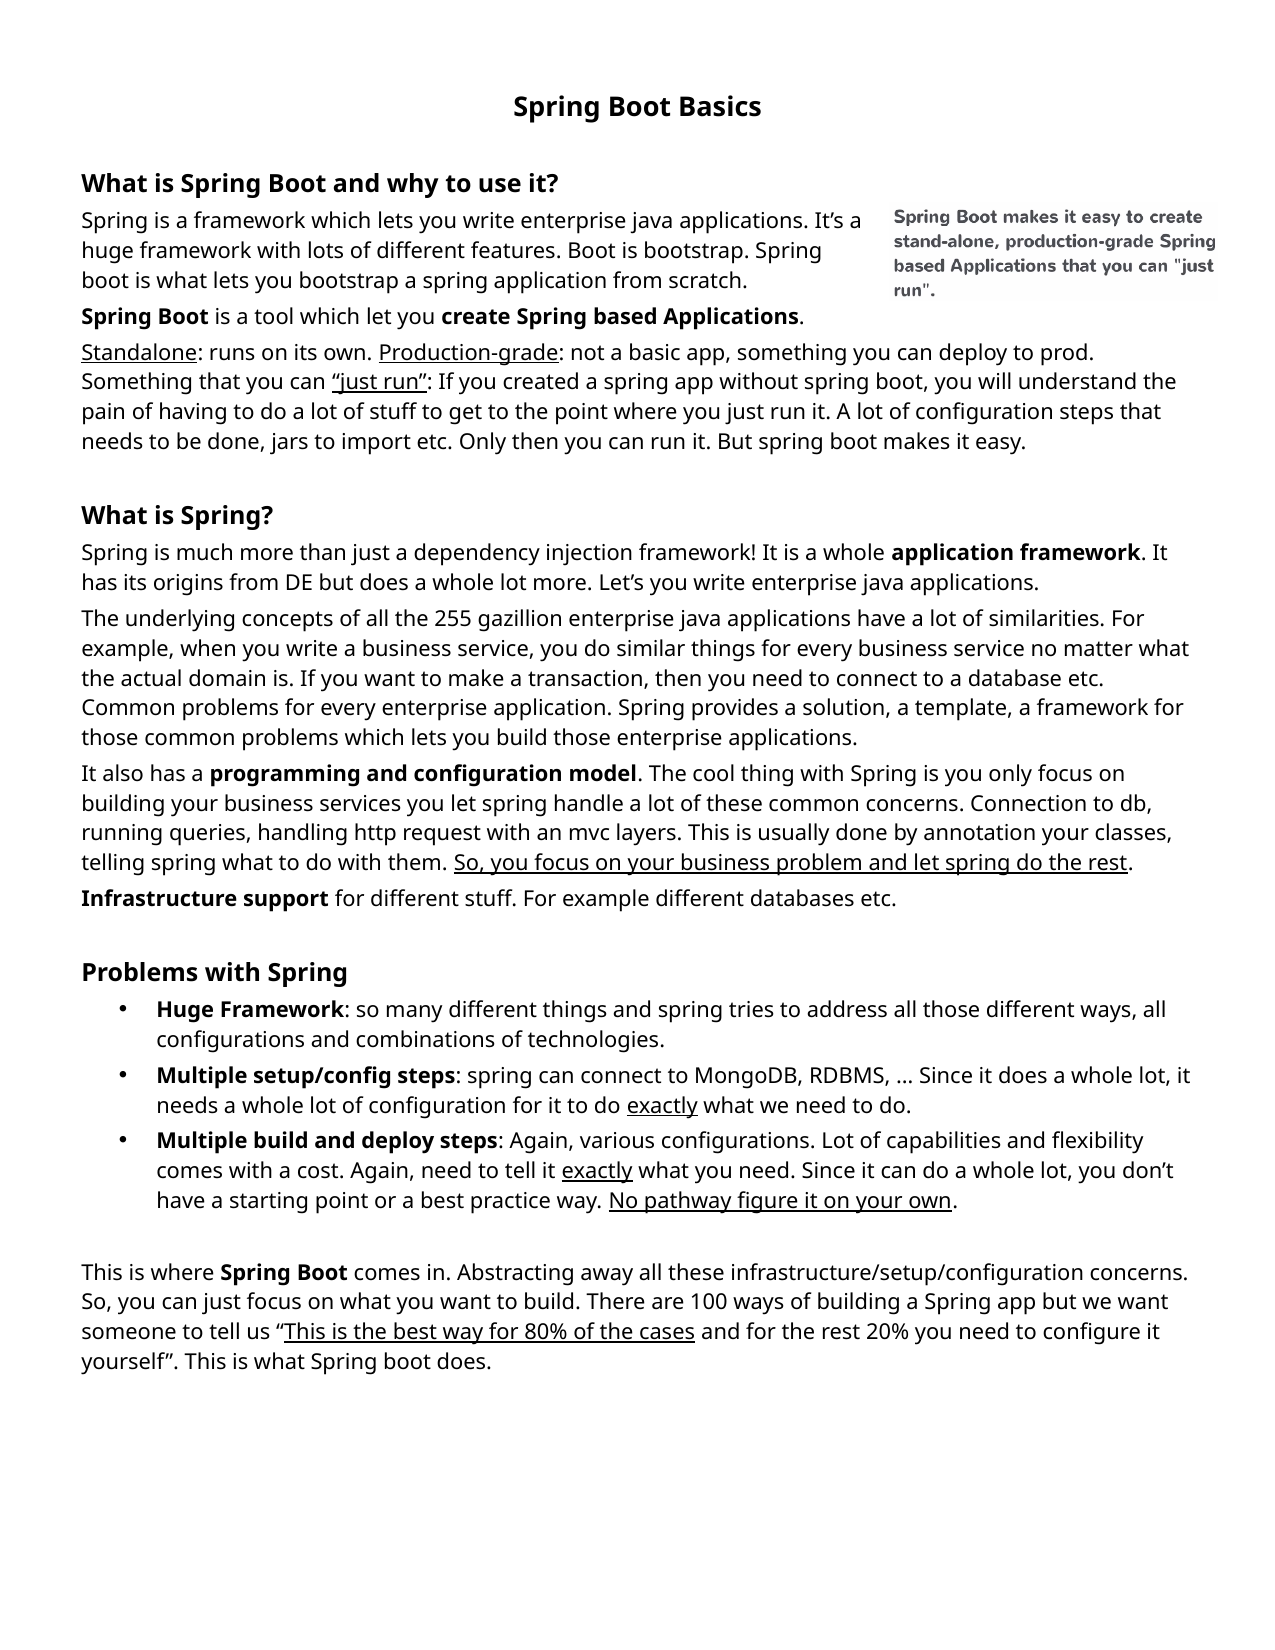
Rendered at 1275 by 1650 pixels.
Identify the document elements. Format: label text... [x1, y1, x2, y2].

picture [889, 202, 1218, 301]
text Spring is much more than just a dependency injection framework! It is a whole application framework. It has its origins from DE but does a whole lot more. Let’s you write enterprise java applications. [81, 537, 1194, 597]
text The underlying concepts of all the 255 gazillion enterprise java applications have a lot of similarities. For example, when you write a business service, you do similar things for every business service no matter what the actual domain is. If you want to make a transaction, then you need to connect to a database etc. Common problems for every enterprise application. Spring provides a solution, a template, a framework for those common problems which lets you build those enterprise applications. [81, 603, 1194, 752]
list Multiple build and deploy steps: Again, various configurations. Lot of capabilities and flexibility comes with a cost. Again, need to tell it exactly what you need. Since it can do a whole lot, you don’t have a starting point or a best practice way. No pathway figure it on your own. [118, 1125, 1194, 1215]
text Standalone: runs on its own. Production-grade: not a basic app, something you can deploy to prod. Something that you can “just run”: If you created a spring app without spring boot, you will understand the pain of having to do a lot of stuff to get to the point where you just run it. A lot of configuration steps that needs to be done, jars to import etc. Only then you can run it. But spring boot makes it easy. [81, 337, 1194, 456]
text This is where Spring Boot comes in. Abstracting away all these infrastructure/setup/configuration concerns. So, you can just focus on what you want to build. There are 100 ways of building a Spring app but we want someone to tell us “This is the best way for 80% of the cases and for the rest 20% you need to configure it yourself”. This is what Spring boot does. [81, 1256, 1194, 1376]
text What is Spring Boot and why to use it? [81, 166, 1194, 199]
text What is Spring? [81, 497, 1194, 531]
text Problems with Spring [81, 954, 1194, 988]
text It also has a programming and configuration model. The cool thing with Spring is you only focus on building your business services you let spring handle a lot of these common concerns. Connection to db, running queries, handling http request with an mvc layers. This is usually done by annotation your classes, telling spring what to do with them. So, you focus on your business problem and let spring do the rest. [81, 758, 1194, 877]
text Spring Boot is a tool which let you create Spring based Applications. [81, 301, 1194, 331]
text Infrastructure support for different stuff. For example different databases etc. [81, 883, 1194, 913]
list Huge Framework: so many different things and spring tries to address all those different ways, all configurations and combinations of technologies. [118, 994, 1194, 1054]
text Spring Boot Basics [81, 87, 1194, 124]
list Multiple setup/config steps: spring can connect to MongoDB, RDBMS, … Since it does a whole lot, it needs a whole lot of configuration for it to do exactly what we need to do. [118, 1060, 1194, 1119]
text Spring is a framework which lets you write enterprise java applications. It’s a huge framework with lots of different features. Boot is bootstrap. Spring boot is what lets you bootstrap a spring application from scratch. [81, 206, 889, 295]
